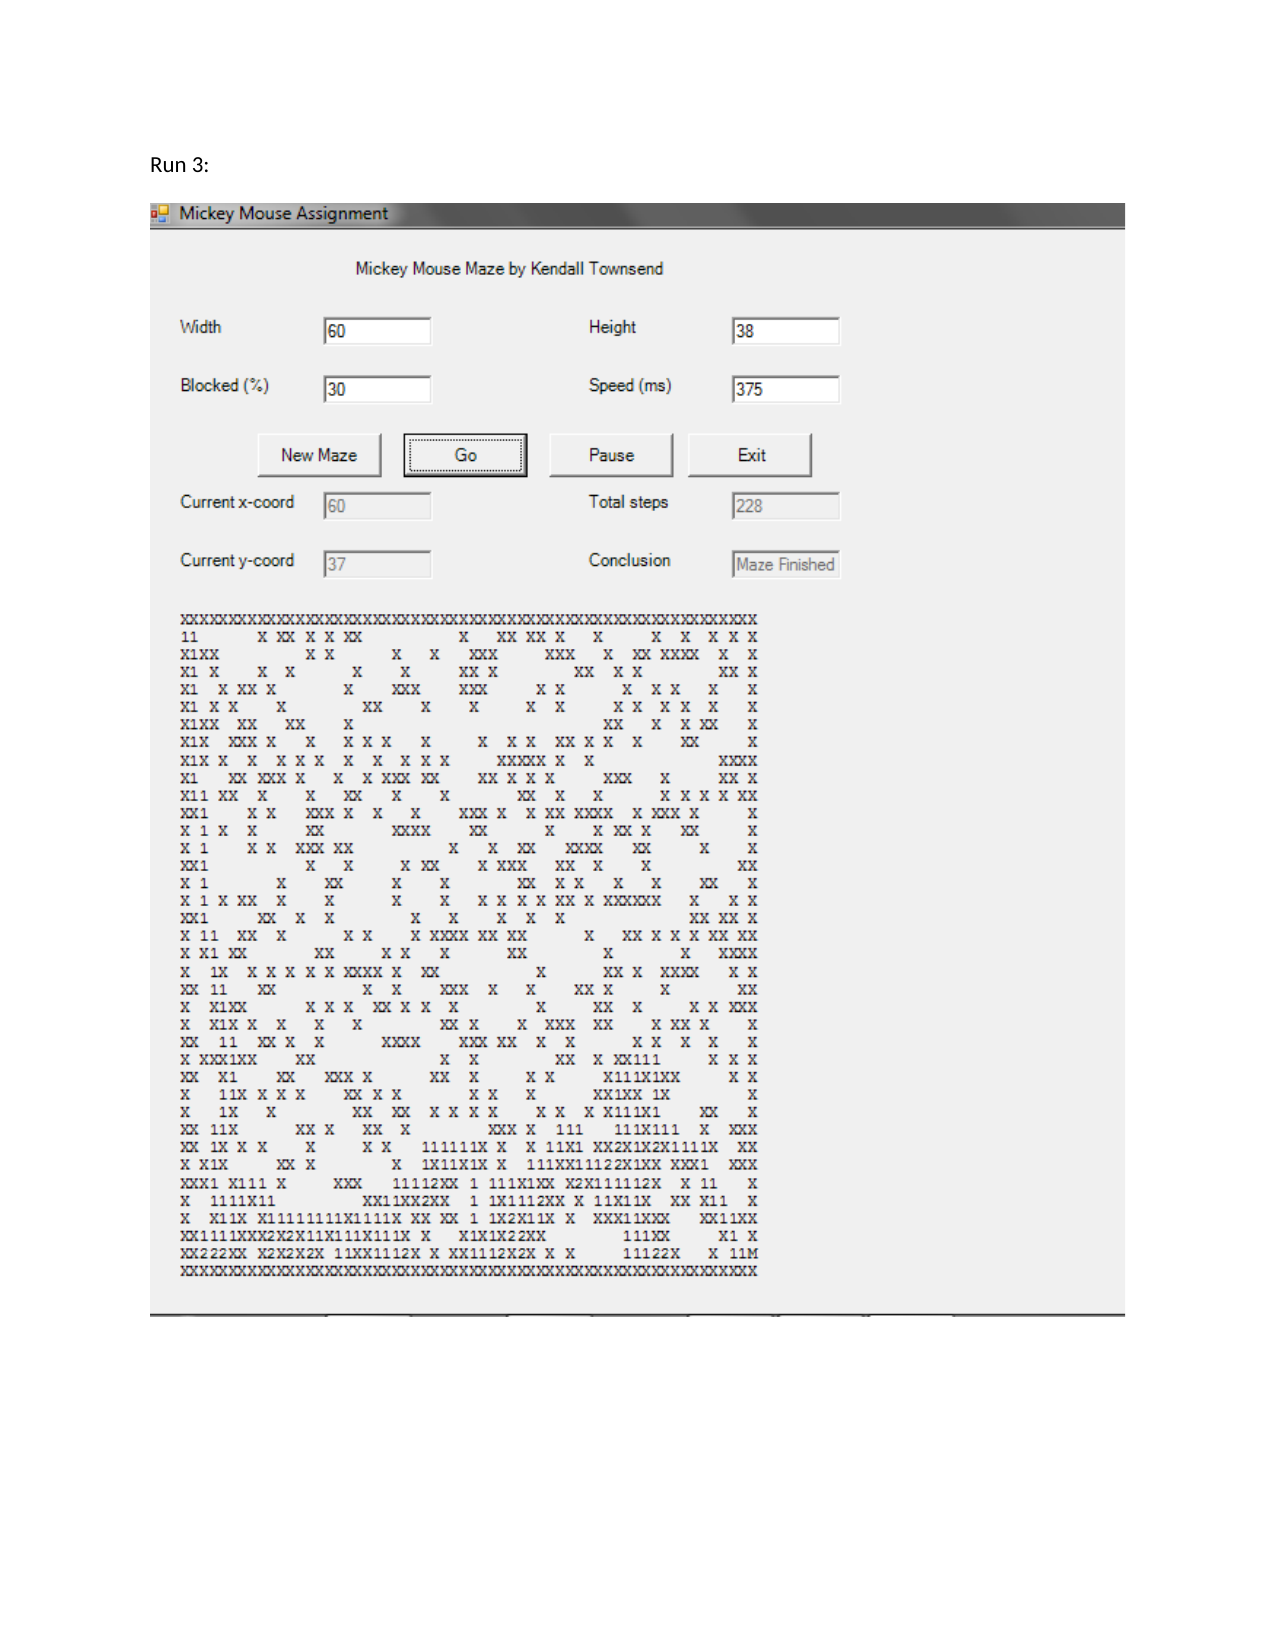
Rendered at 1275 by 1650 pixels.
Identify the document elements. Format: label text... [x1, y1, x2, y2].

text Run 3: [150, 150, 1125, 178]
picture [150, 203, 1125, 1317]
